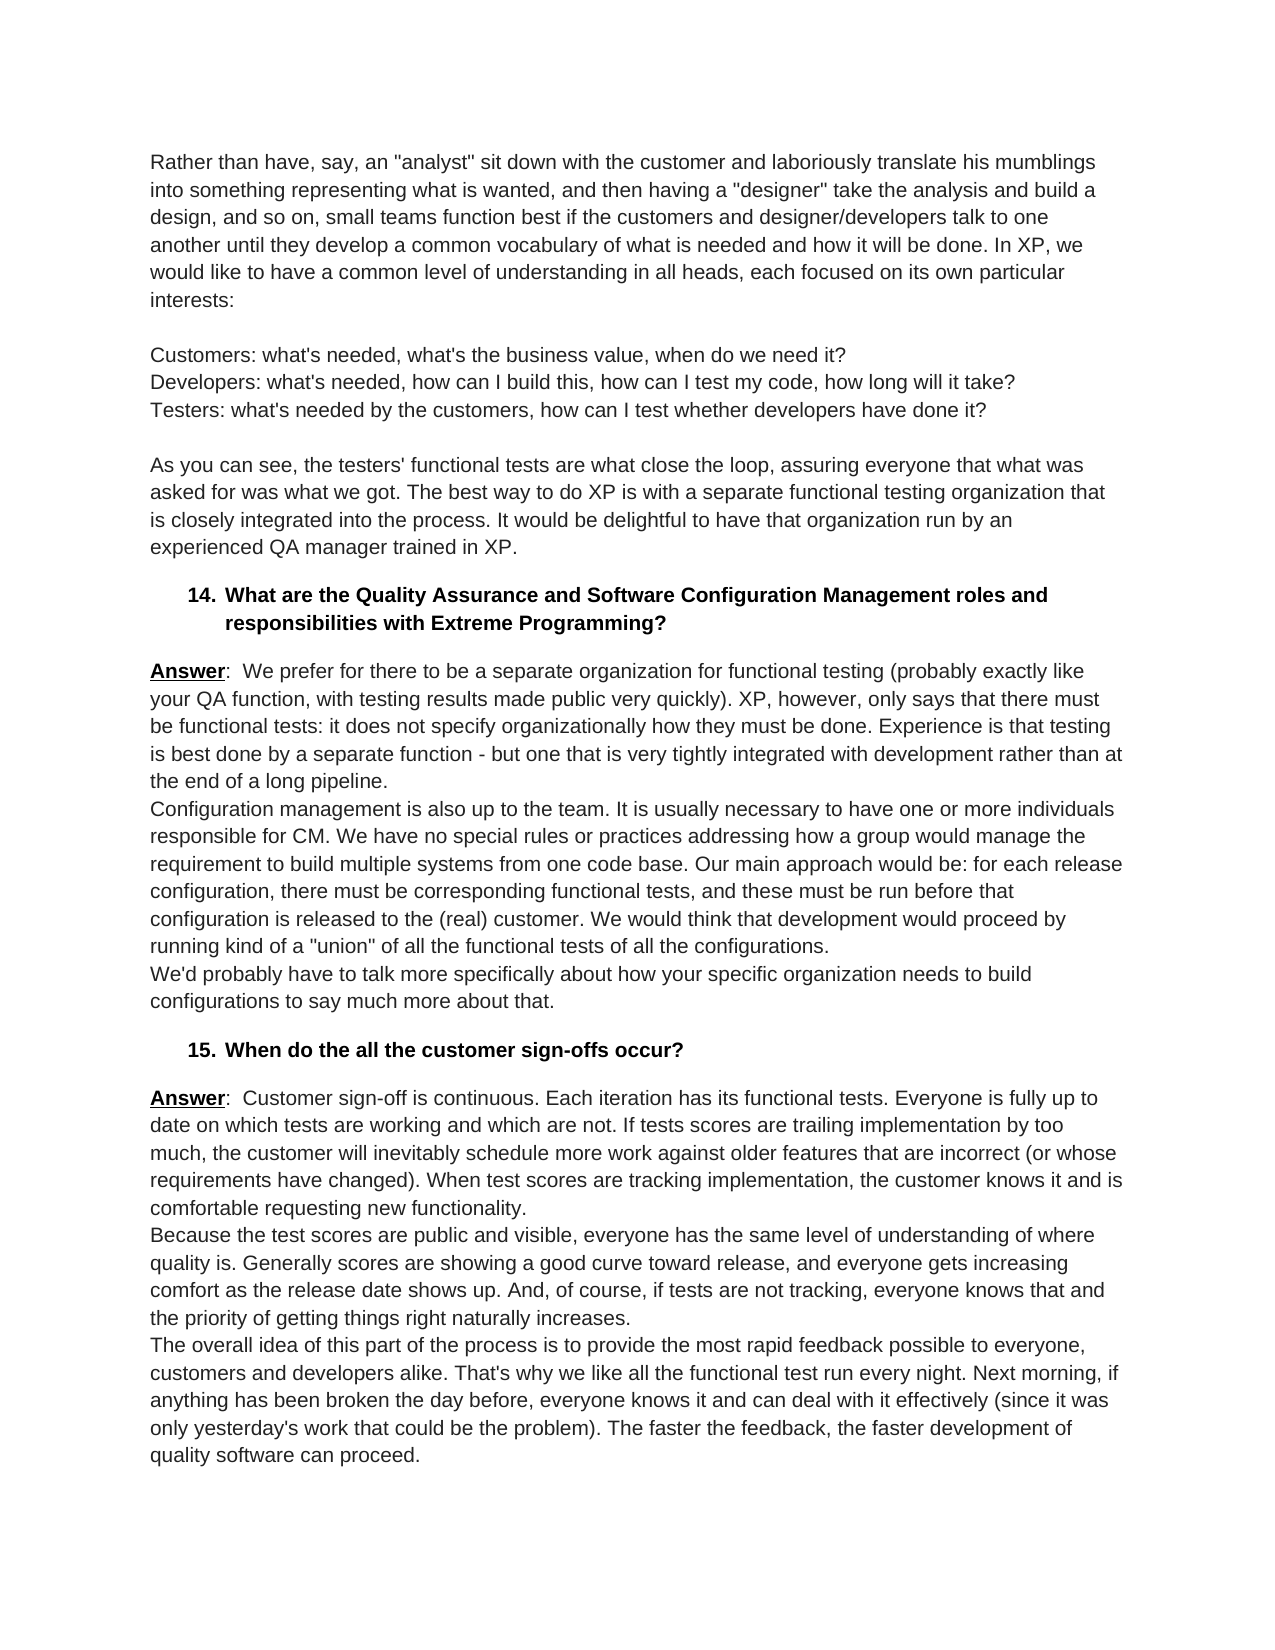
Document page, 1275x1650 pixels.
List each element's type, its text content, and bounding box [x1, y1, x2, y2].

list What are the Quality Assurance and Software Configuration Management roles and responsibilities with Extreme Programming? [187, 583, 1125, 635]
text Answer: Customer sign-off is continuous. Each iteration has its functional tests. Everyone is fully up to date on which tests are working and which are not. If tests scores are trailing implementation by too much, the customer will inevitably schedule more work against older features that are incorrect (or whose requirements have changed). When test scores are tracking implementation, the customer knows it and is comfortable requesting new functionality. Because the test scores are public and visible, everyone has the same level of understanding of where quality is. Generally scores are showing a good curve toward release, and everyone gets increasing comfort as the release date shows up. And, of course, if tests are not tracking, everyone knows that and the priority of getting things right naturally increases. The overall idea of this part of the process is to provide the most rapid feedback possible to everyone, customers and developers alike. That's why we like all the functional test run every night. Next morning, if anything has been broken the day before, everyone knows it and can deal with it effectively (since it was only yesterday's work that could be the problem). The faster the feedback, the faster development of quality software can proceed. [150, 1086, 1125, 1467]
text Answer: We prefer for there to be a separate organization for functional testing (probably exactly like your QA function, with testing results made public very quickly). XP, however, only says that there must be functional tests: it does not specify organizationally how they must be done. Experience is that testing is best done by a separate function - but one that is very tightly integrated with development rather than at the end of a long pipeline. Configuration management is also up to the team. It is usually necessary to have one or more individuals responsible for CM. We have no special rules or practices addressing how a group would manage the requirement to build multiple systems from one code base. Our main approach would be: for each release configuration, there must be corresponding functional tests, and these must be run before that configuration is released to the (real) customer. We would think that development would proceed by running kind of a "union" of all the functional tests of all the configurations. We'd probably have to talk more specifically about how your specific organization needs to build configurations to say much more about that. [150, 659, 1125, 1013]
list When do the all the customer sign-offs occur? [187, 1037, 1125, 1061]
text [150, 150, 1125, 559]
